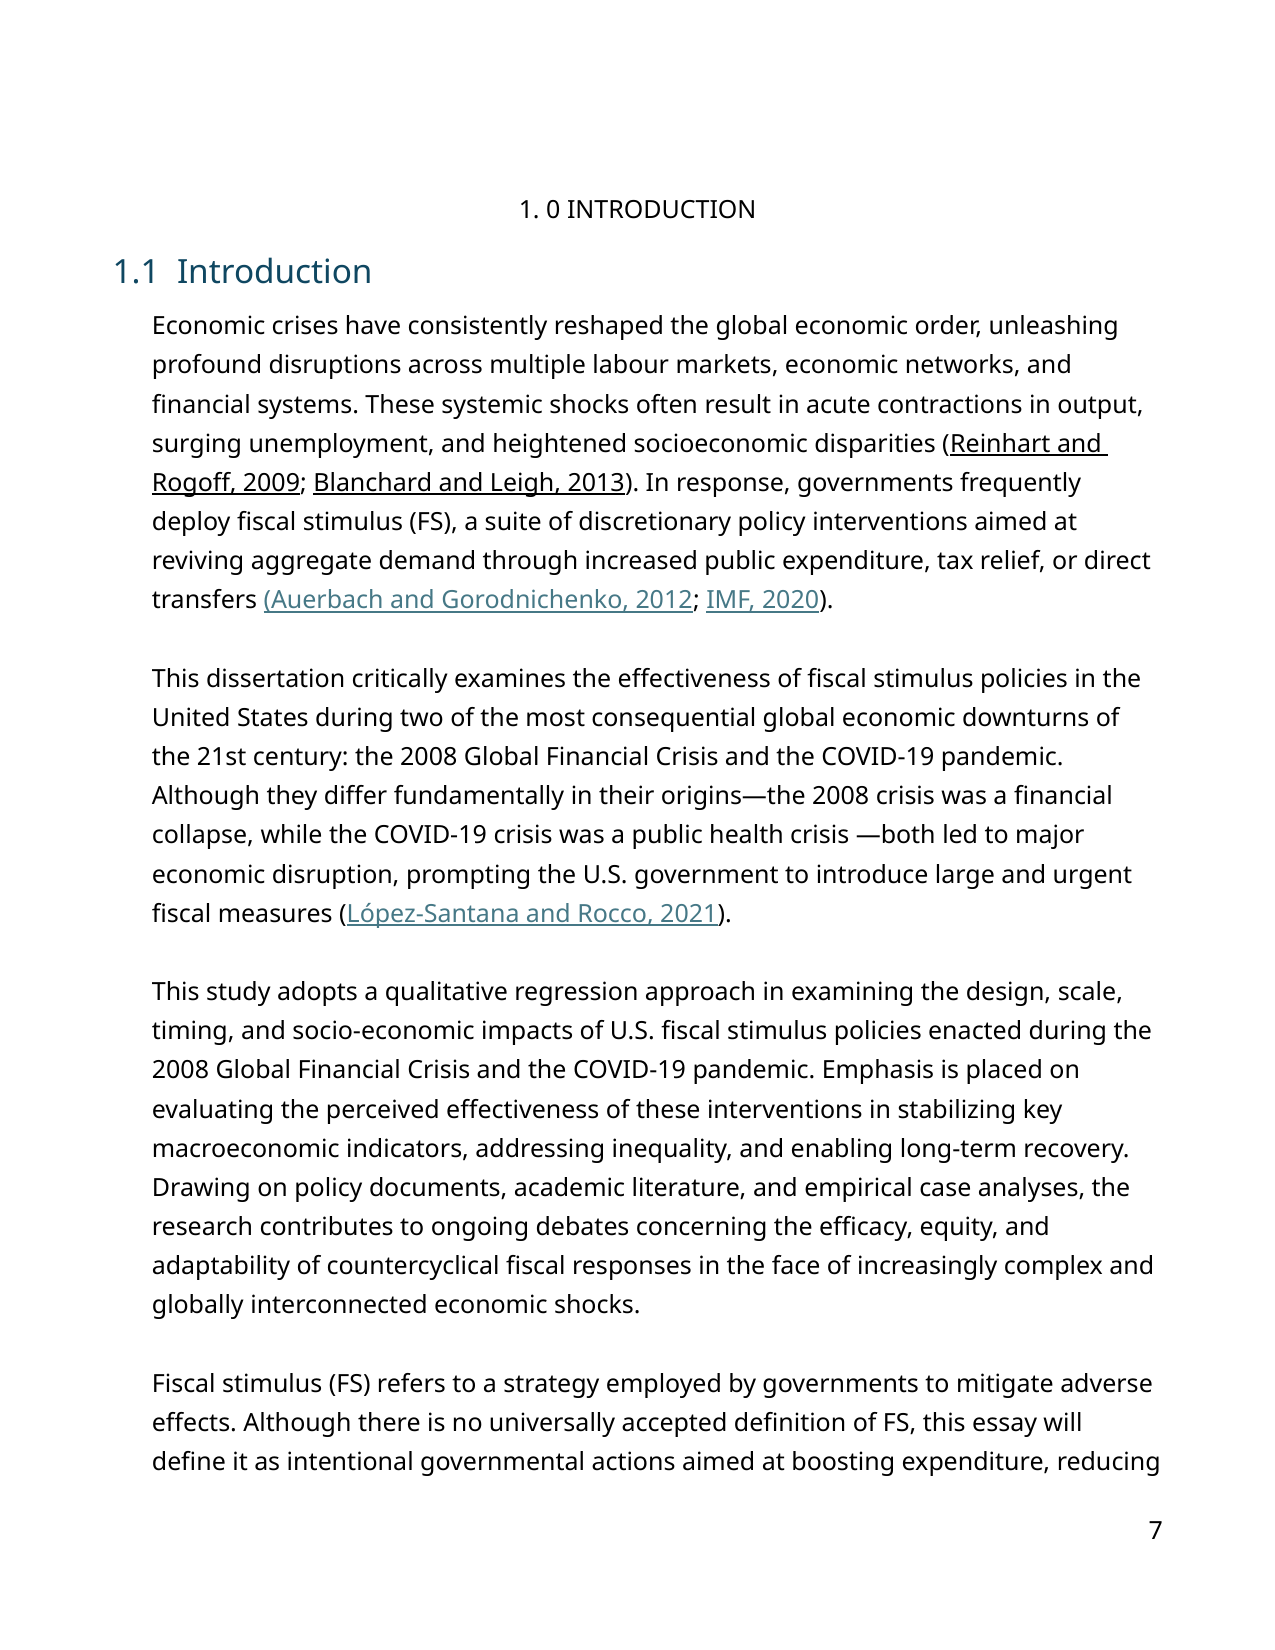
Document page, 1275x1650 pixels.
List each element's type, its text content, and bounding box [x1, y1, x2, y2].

list This dissertation critically examines the effectiveness of fiscal stimulus policies in the United States during two of the most consequential global economic downturns of the 21st century: the 2008 Global Financial Crisis and the COVID-19 pandemic. Although they differ fundamentally in their origins—the 2008 crisis was a financial collapse, while the COVID-19 crisis was a public health crisis —both led to major economic disruption, prompting the U.S. government to introduce large and urgent fiscal measures (López-Santana and Rocco, 2021). [152, 661, 1162, 929]
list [152, 1366, 1162, 1478]
subtitle 1. 0 INTRODUCTION [112, 192, 1162, 226]
list This study adopts a qualitative regression approach in examining the design, scale, timing, and socio-economic impacts of U.S. fiscal stimulus policies enacted during the 2008 Global Financial Crisis and the COVID-19 pandemic. Emphasis is placed on evaluating the perceived effectiveness of these interventions in stabilizing key macroeconomic indicators, addressing inequality, and enabling long-term recovery. Drawing on policy documents, academic literature, and empirical case analyses, the research contributes to ongoing debates concerning the efficacy, equity, and adaptability of countercyclical fiscal responses in the face of increasingly complex and globally interconnected economic shocks. [152, 974, 1162, 1321]
subtitle 1.1 Introduction [112, 247, 1162, 293]
list Economic crises have consistently reshaped the global economic order, unleashing profound disruptions across multiple labour markets, economic networks, and financial systems. These systemic shocks often result in acute contractions in output, surging unemployment, and heightened socioeconomic disparities (Reinhart and Rogoff, 2009; Blanchard and Leigh, 2013). In response, governments frequently deploy fiscal stimulus (FS), a suite of discretionary policy interventions aimed at reviving aggregate demand through increased public expenditure, tax relief, or direct transfers (Auerbach and Gorodnichenko, 2012; IMF, 2020). [152, 308, 1162, 616]
